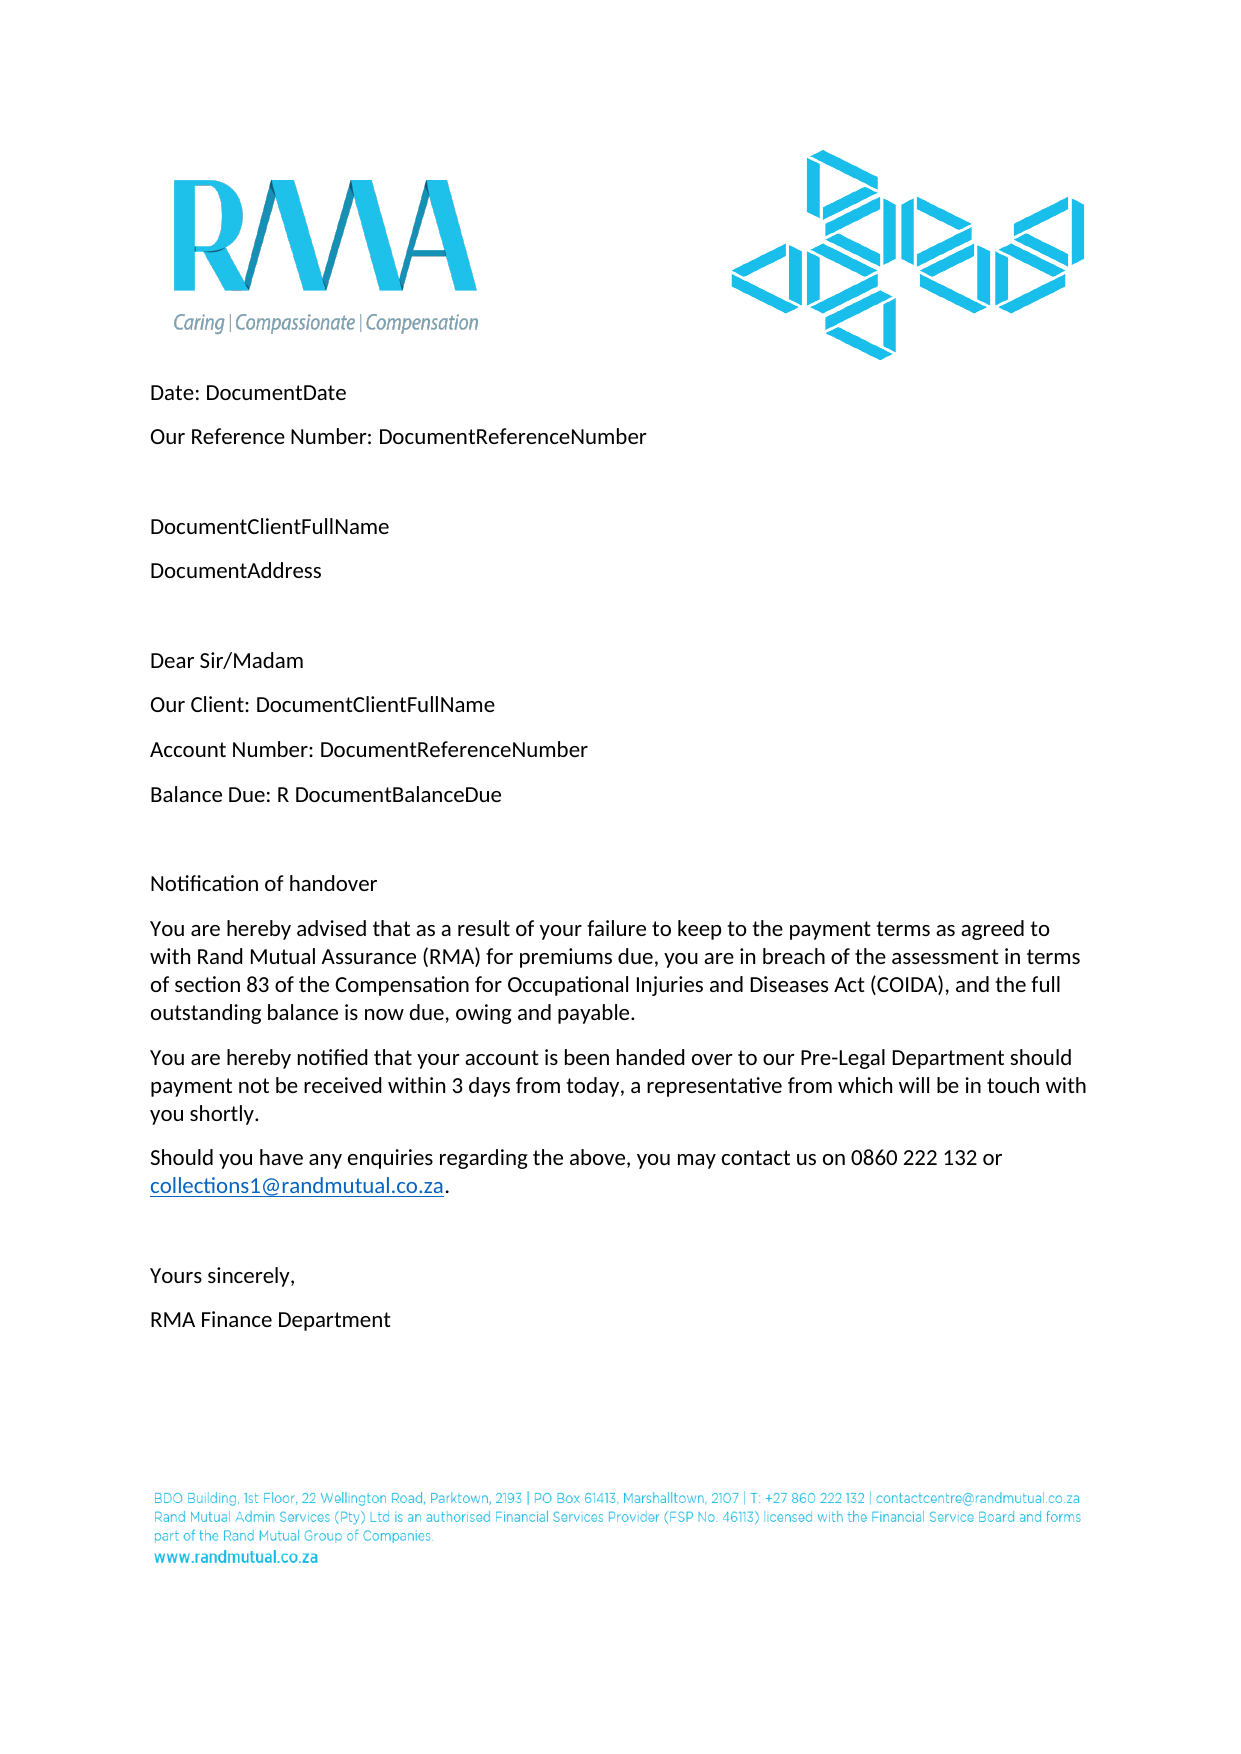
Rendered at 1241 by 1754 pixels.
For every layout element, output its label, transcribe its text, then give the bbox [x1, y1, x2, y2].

text Our Reference Number: [150, 422, 1090, 451]
picture [725, 150, 1091, 361]
text You are hereby advised that as a result of your failure to keep to the payment terms as agreed to with Rand Mutual Assurance (RMA) for premiums due, you are in breach of the assessment in terms of section 83 of the Compensation for Occupational Injuries and Diseases Act (COIDA), and the full outstanding balance is now due, owing and payable. [150, 914, 1090, 1026]
text You are hereby notified that your account is been handed over to our Pre-Legal Department should payment not be received within 3 days from today, a representative from which will be in touch with you shortly. [150, 1043, 1090, 1127]
text Date: [150, 378, 1090, 406]
text Should you have any enquiries regarding the above, you may contact us on 0860 222 132 or collections1@randmutual.co.za. [150, 1143, 1090, 1199]
text RMA Finance Department [150, 1306, 1090, 1334]
text Our Client: [150, 691, 1090, 719]
text Account Number: [150, 735, 1090, 763]
picture [150, 1484, 1091, 1572]
text Balance Due: R [150, 780, 1090, 808]
picture [150, 150, 496, 361]
text Yours sincerely, [150, 1261, 1090, 1289]
text Notification of handover [150, 869, 1090, 897]
text Dear Sir/Madam [150, 646, 1090, 674]
